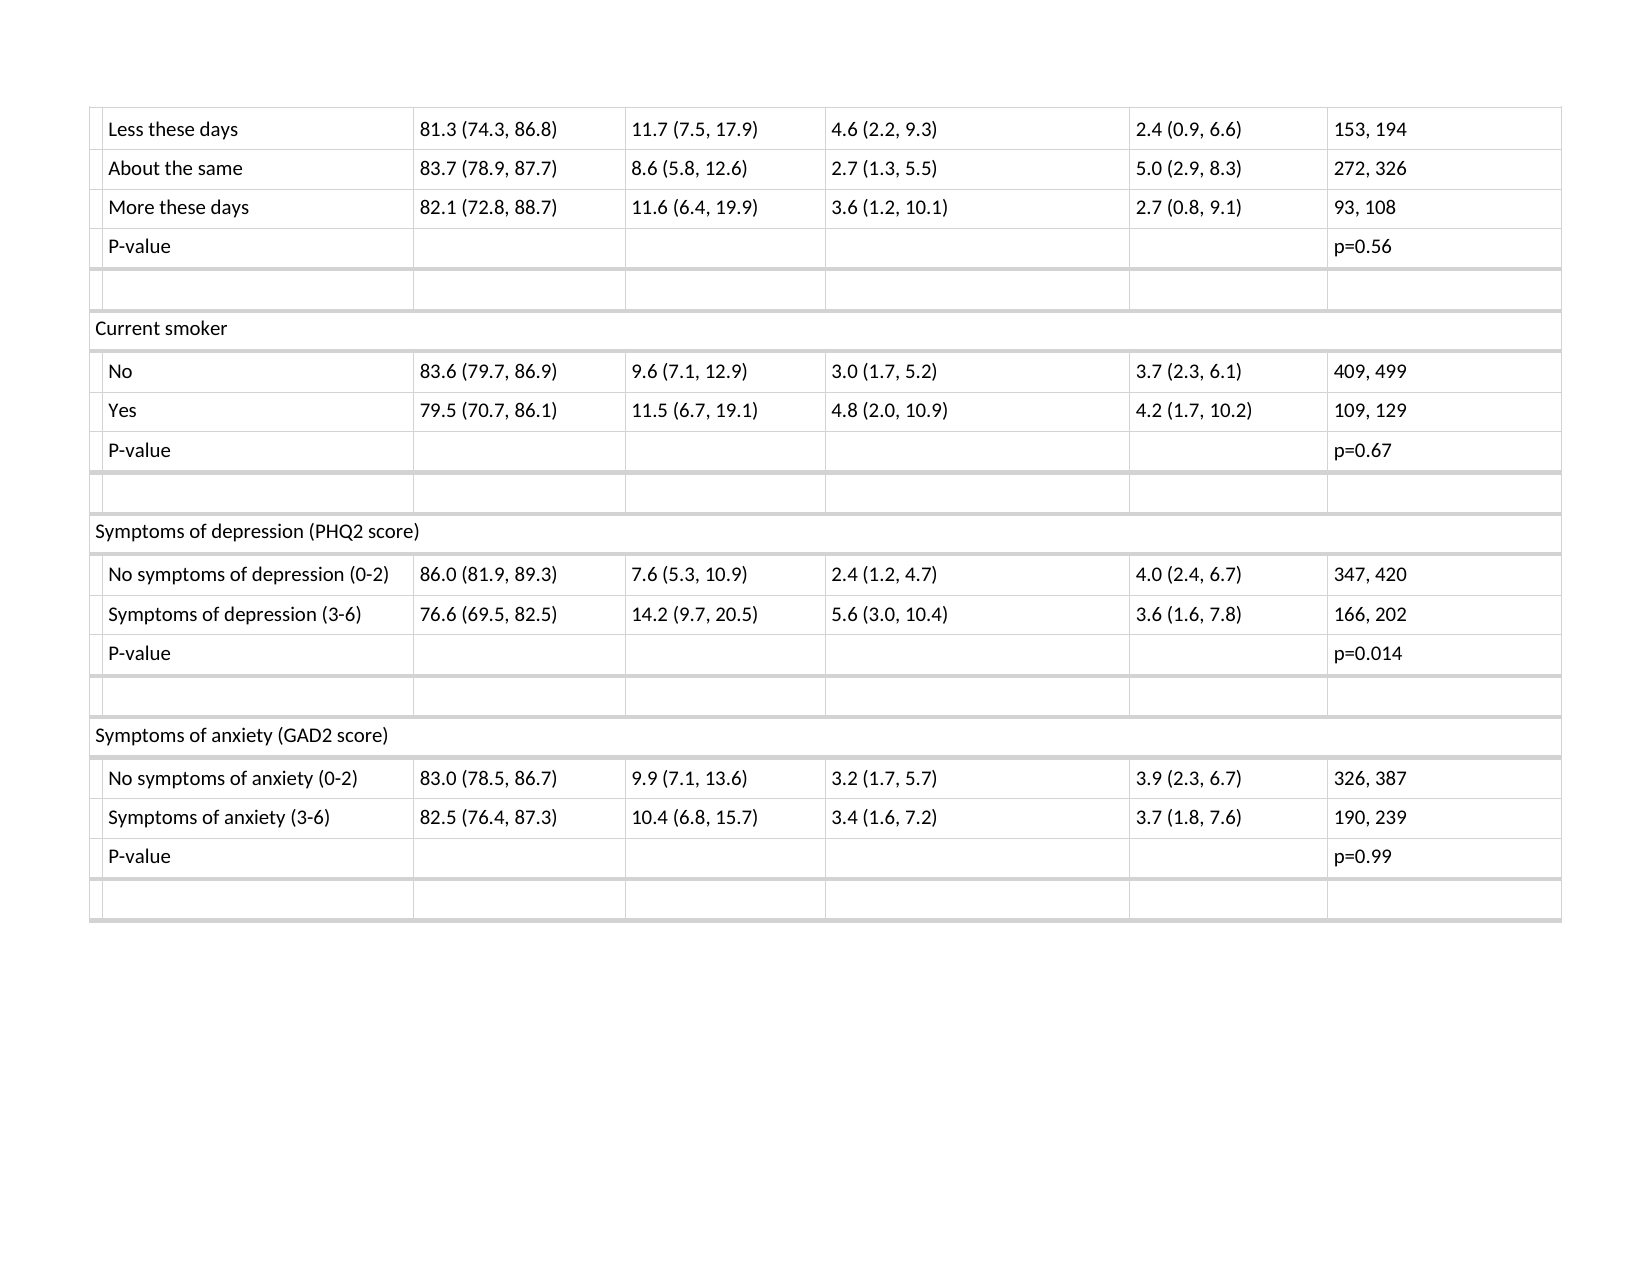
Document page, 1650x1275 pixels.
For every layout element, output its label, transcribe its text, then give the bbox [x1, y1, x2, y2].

table_cell Yes [103, 393, 413, 431]
table_cell [414, 881, 625, 918]
table_cell 11.5 (6.7, 19.1) [626, 393, 825, 431]
table_cell [826, 432, 1129, 470]
table_cell 166, 202 [1328, 596, 1561, 634]
table_cell [626, 678, 825, 715]
table_cell [626, 475, 825, 512]
table_cell [414, 635, 625, 673]
table_cell [90, 760, 102, 798]
table_cell [90, 271, 102, 308]
table_cell p=0.99 [1328, 839, 1561, 877]
table_cell [626, 229, 825, 267]
table_cell 4.2 (1.7, 10.2) [1130, 393, 1327, 431]
table_cell [826, 635, 1129, 673]
table_cell [626, 432, 825, 470]
table_cell [90, 635, 102, 673]
table_cell [1328, 475, 1561, 512]
table_cell [1130, 271, 1327, 308]
table_cell 83.0 (78.5, 86.7) [414, 760, 625, 798]
table_cell [826, 839, 1129, 877]
table_cell 3.6 (1.2, 10.1) [826, 190, 1129, 228]
table_cell 3.2 (1.7, 5.7) [826, 760, 1129, 798]
table_cell [90, 596, 102, 634]
table_cell 10.4 (6.8, 15.7) [626, 799, 825, 837]
table_cell [626, 635, 825, 673]
table_cell 76.6 (69.5, 82.5) [414, 596, 625, 634]
table_cell About the same [103, 150, 413, 188]
table_cell Symptoms of depression (3-6) [103, 596, 413, 634]
table_cell 5.6 (3.0, 10.4) [826, 596, 1129, 634]
table_cell 82.1 (72.8, 88.7) [414, 190, 625, 228]
table_cell [90, 881, 102, 918]
table_cell 3.6 (1.6, 7.8) [1130, 596, 1327, 634]
table_cell More these days [103, 190, 413, 228]
table_cell 11.6 (6.4, 19.9) [626, 190, 825, 228]
table_cell p=0.67 [1328, 432, 1561, 470]
table_cell Symptoms of anxiety (GAD2 score) [90, 719, 1561, 755]
table_cell 7.6 (5.3, 10.9) [626, 556, 825, 595]
table_cell 4.0 (2.4, 6.7) [1130, 556, 1327, 595]
table_cell [826, 475, 1129, 512]
table_cell [414, 839, 625, 877]
table_cell [90, 678, 102, 715]
table_cell [414, 271, 625, 308]
table_cell 2.7 (1.3, 5.5) [826, 150, 1129, 188]
table_cell [1130, 432, 1327, 470]
table_cell [1130, 678, 1327, 715]
table_cell 409, 499 [1328, 353, 1561, 392]
table_cell [90, 799, 102, 837]
table_cell [90, 839, 102, 877]
table_cell [414, 678, 625, 715]
table_cell 3.7 (2.3, 6.1) [1130, 353, 1327, 392]
table_cell [414, 229, 625, 267]
table_cell P-value [103, 635, 413, 673]
table_cell No [103, 353, 413, 392]
table_cell [1328, 271, 1561, 308]
table_cell 109, 129 [1328, 393, 1561, 431]
table_cell [414, 475, 625, 512]
table_cell [103, 678, 413, 715]
table_cell 153, 194 [1328, 108, 1561, 149]
table_cell 3.9 (2.3, 6.7) [1130, 760, 1327, 798]
table_cell Symptoms of depression (PHQ2 score) [90, 516, 1561, 552]
table_cell 79.5 (70.7, 86.1) [414, 393, 625, 431]
table_cell 3.4 (1.6, 7.2) [826, 799, 1129, 837]
table_cell 2.7 (0.8, 9.1) [1130, 190, 1327, 228]
table_cell 14.2 (9.7, 20.5) [626, 596, 825, 634]
table_cell 272, 326 [1328, 150, 1561, 188]
table_cell [826, 229, 1129, 267]
table_cell Current smoker [90, 313, 1561, 349]
table_cell 83.7 (78.9, 87.7) [414, 150, 625, 188]
table_cell [1328, 678, 1561, 715]
table_cell [1130, 635, 1327, 673]
table_cell [1130, 881, 1327, 918]
table_cell 2.4 (1.2, 4.7) [826, 556, 1129, 595]
table_cell 3.0 (1.7, 5.2) [826, 353, 1129, 392]
table_cell [90, 353, 102, 392]
table_cell [1130, 229, 1327, 267]
table_cell [626, 881, 825, 918]
table_cell 9.9 (7.1, 13.6) [626, 760, 825, 798]
table_cell 2.4 (0.9, 6.6) [1130, 108, 1327, 149]
table_cell [90, 150, 102, 188]
table_cell 326, 387 [1328, 760, 1561, 798]
table_cell [90, 556, 102, 595]
table_cell 86.0 (81.9, 89.3) [414, 556, 625, 595]
table_cell p=0.56 [1328, 229, 1561, 267]
table_cell [826, 881, 1129, 918]
table_cell [626, 839, 825, 877]
table_cell No symptoms of depression (0-2) [103, 556, 413, 595]
table_cell Less these days [103, 108, 413, 149]
table_cell [90, 108, 102, 149]
table_cell 190, 239 [1328, 799, 1561, 837]
table_cell [90, 475, 102, 512]
table_cell 347, 420 [1328, 556, 1561, 595]
table_cell [90, 229, 102, 267]
table_cell 9.6 (7.1, 12.9) [626, 353, 825, 392]
table_cell No symptoms of anxiety (0-2) [103, 760, 413, 798]
table_cell 93, 108 [1328, 190, 1561, 228]
table_cell 82.5 (76.4, 87.3) [414, 799, 625, 837]
table_cell [90, 393, 102, 431]
table_cell [826, 678, 1129, 715]
table_cell P-value [103, 432, 413, 470]
table_cell [414, 432, 625, 470]
table_cell p=0.014 [1328, 635, 1561, 673]
table_cell [626, 271, 825, 308]
table_cell 4.8 (2.0, 10.9) [826, 393, 1129, 431]
table_cell [90, 432, 102, 470]
table_cell [103, 881, 413, 918]
table_cell 3.7 (1.8, 7.6) [1130, 799, 1327, 837]
table_cell 8.6 (5.8, 12.6) [626, 150, 825, 188]
table_cell [103, 475, 413, 512]
table_cell P-value [103, 229, 413, 267]
table_cell [103, 271, 413, 308]
table_cell 11.7 (7.5, 17.9) [626, 108, 825, 149]
table_cell 81.3 (74.3, 86.8) [414, 108, 625, 149]
table_cell [1328, 881, 1561, 918]
table_cell 4.6 (2.2, 9.3) [826, 108, 1129, 149]
table_cell [1130, 839, 1327, 877]
table_cell 5.0 (2.9, 8.3) [1130, 150, 1327, 188]
table_cell [826, 271, 1129, 308]
table_cell P-value [103, 839, 413, 877]
table_cell 83.6 (79.7, 86.9) [414, 353, 625, 392]
table_cell Symptoms of anxiety (3-6) [103, 799, 413, 837]
table_cell [90, 190, 102, 228]
table_cell [1130, 475, 1327, 512]
